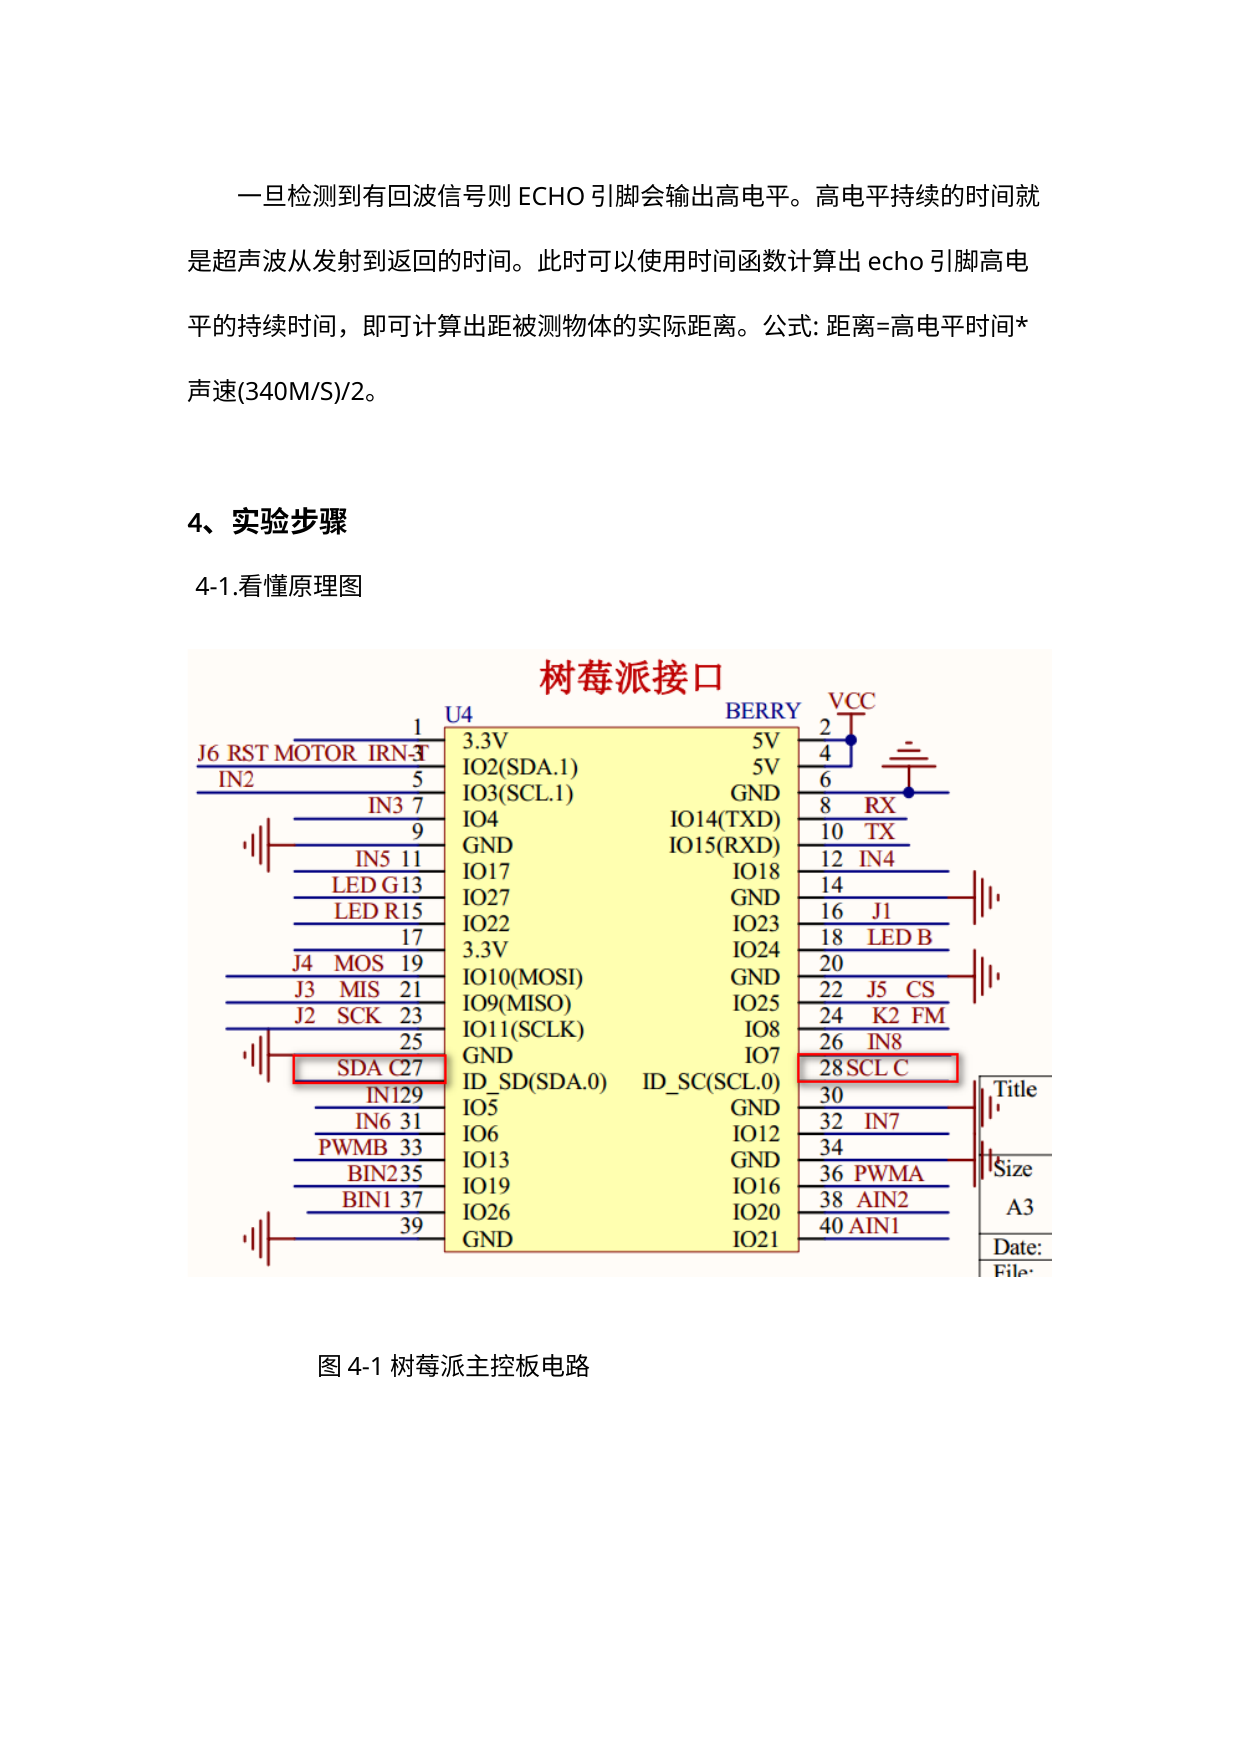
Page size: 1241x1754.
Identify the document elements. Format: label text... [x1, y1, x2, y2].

picture [187, 649, 1052, 1277]
list 4、实验步骤 [187, 487, 1053, 552]
list 4-1.看懂原理图 [187, 552, 1053, 617]
list 一旦检测到有回波信号则ECHO引脚会输出高电平。高电平持续的时间就是超声波从发射到返回的时间。此时可以使用时间函数计算出echo引脚高电平的持续时间，即可计算出距被测物体的实际距离。公式: 距离=高电平时间*声速(340M/S)/2。 [187, 162, 1053, 422]
text 图4-1 树莓派主控板电路 [187, 1332, 1053, 1397]
